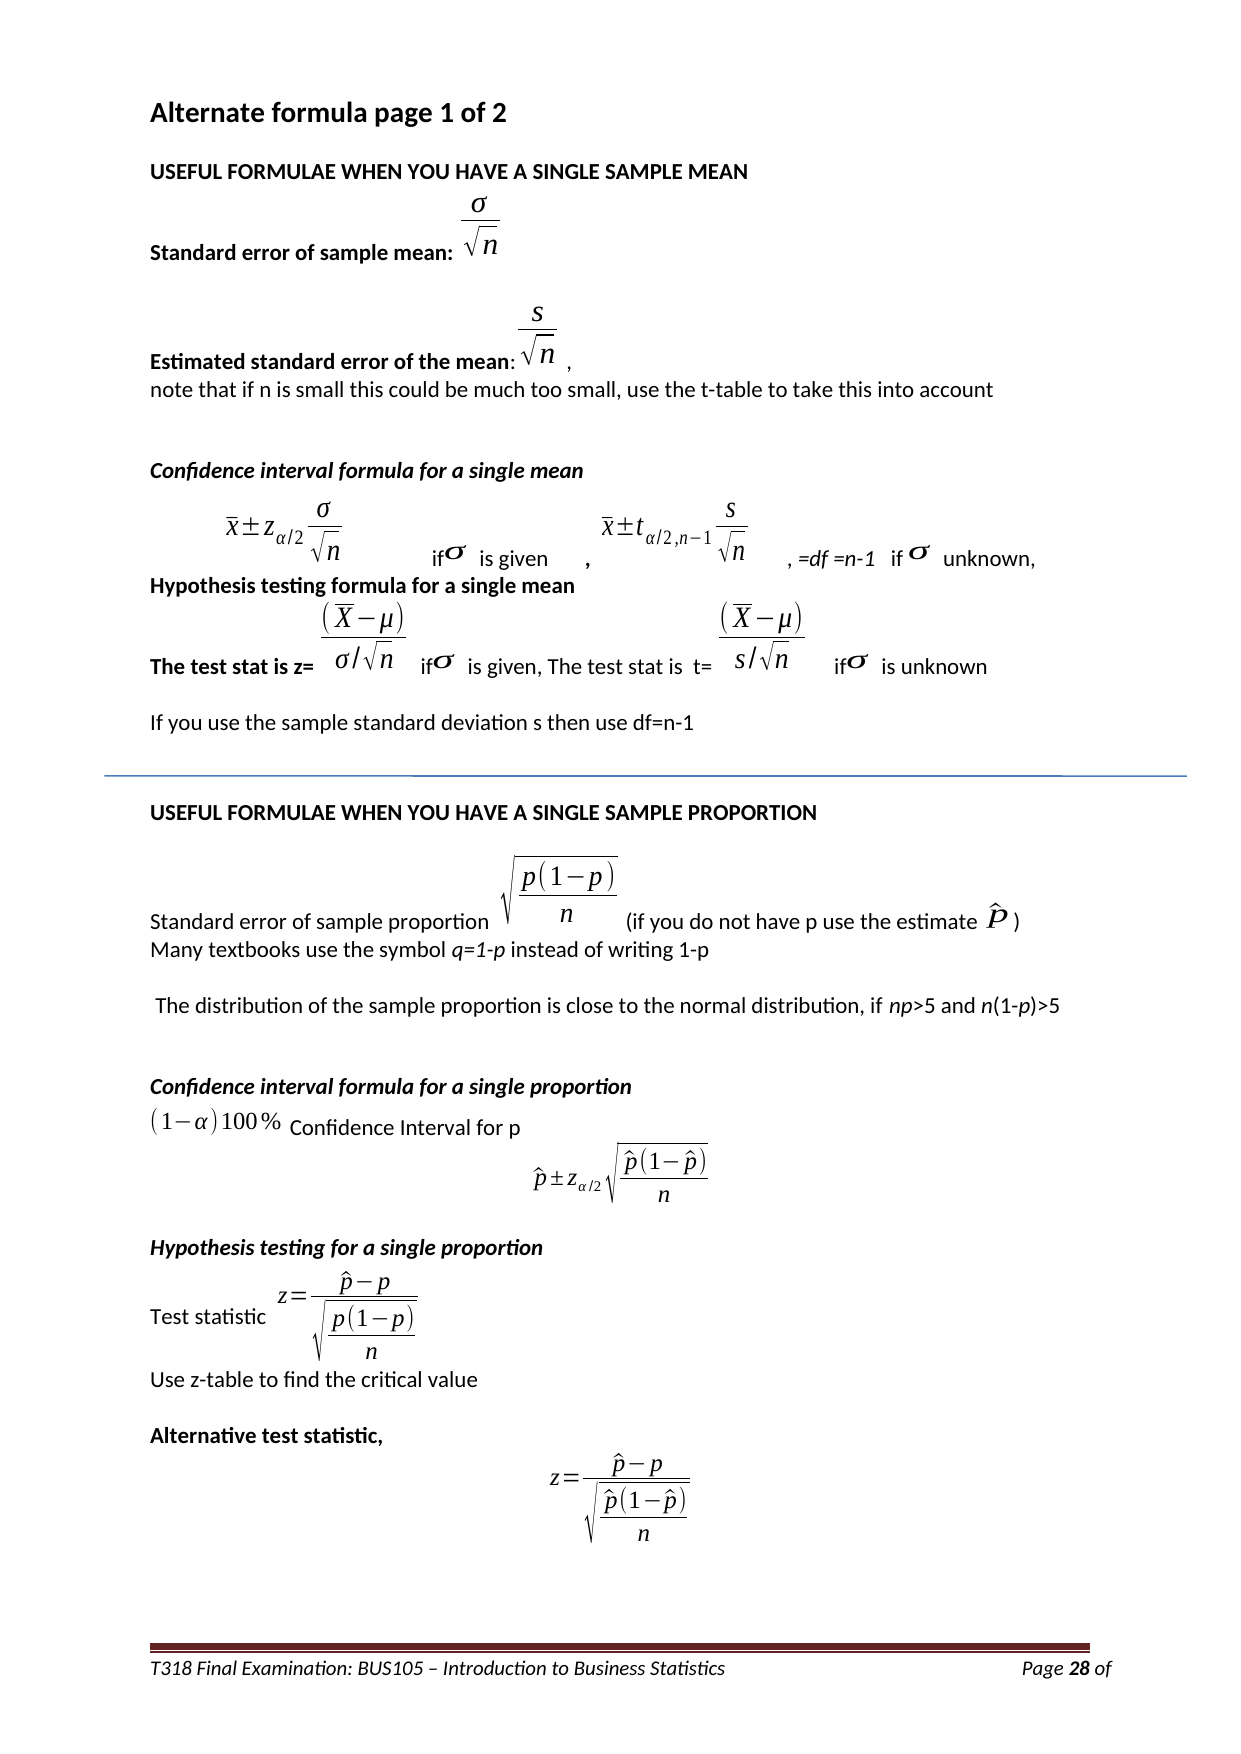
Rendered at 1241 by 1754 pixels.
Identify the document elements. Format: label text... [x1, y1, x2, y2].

text Test statistic [150, 1267, 1090, 1365]
text Standard error of sample proportion (if you do not have p use the estimate ) Many textbooks use the symbol q=1-p instead of writing 1-p [150, 854, 1090, 963]
subtitle Confidence interval formula for a single proportion [150, 1072, 1090, 1100]
text Hypothesis testing formula for a single mean [150, 572, 1090, 600]
text The test stat is z= if is given, The test stat is t= if is unknown [150, 600, 1090, 680]
subtitle If you use the sample standard deviation s then use df=n-1 [150, 708, 1090, 736]
text Alternative test statistic, [150, 1421, 1090, 1449]
text Confidence Interval for p [150, 1106, 1090, 1142]
text Estimated standard error of the mean: , note that if n is small this could be much too small, use the t-table to take this into account [150, 294, 1090, 403]
subtitle Confidence interval formula for a single mean [150, 457, 1090, 485]
text Use z-table to find the critical value [150, 1365, 1090, 1393]
text USEFUL FORMULAE WHEN YOU HAVE A SINGLE SAMPLE MEAN [150, 157, 1090, 185]
text The distribution of the sample proportion is close to the normal distribution, if np>5 and n(1-p)>5 [150, 991, 1090, 1019]
subtitle Hypothesis testing for a single proportion [150, 1233, 1090, 1261]
text if is given , , =df =n-1 if unknown, [150, 491, 1090, 572]
text Alternate formula page 1 of 2 [150, 94, 1090, 129]
text USEFUL FORMULAE WHEN YOU HAVE A SINGLE SAMPLE PROPORTION [150, 798, 1090, 826]
text Standard error of sample mean: [150, 185, 1090, 266]
